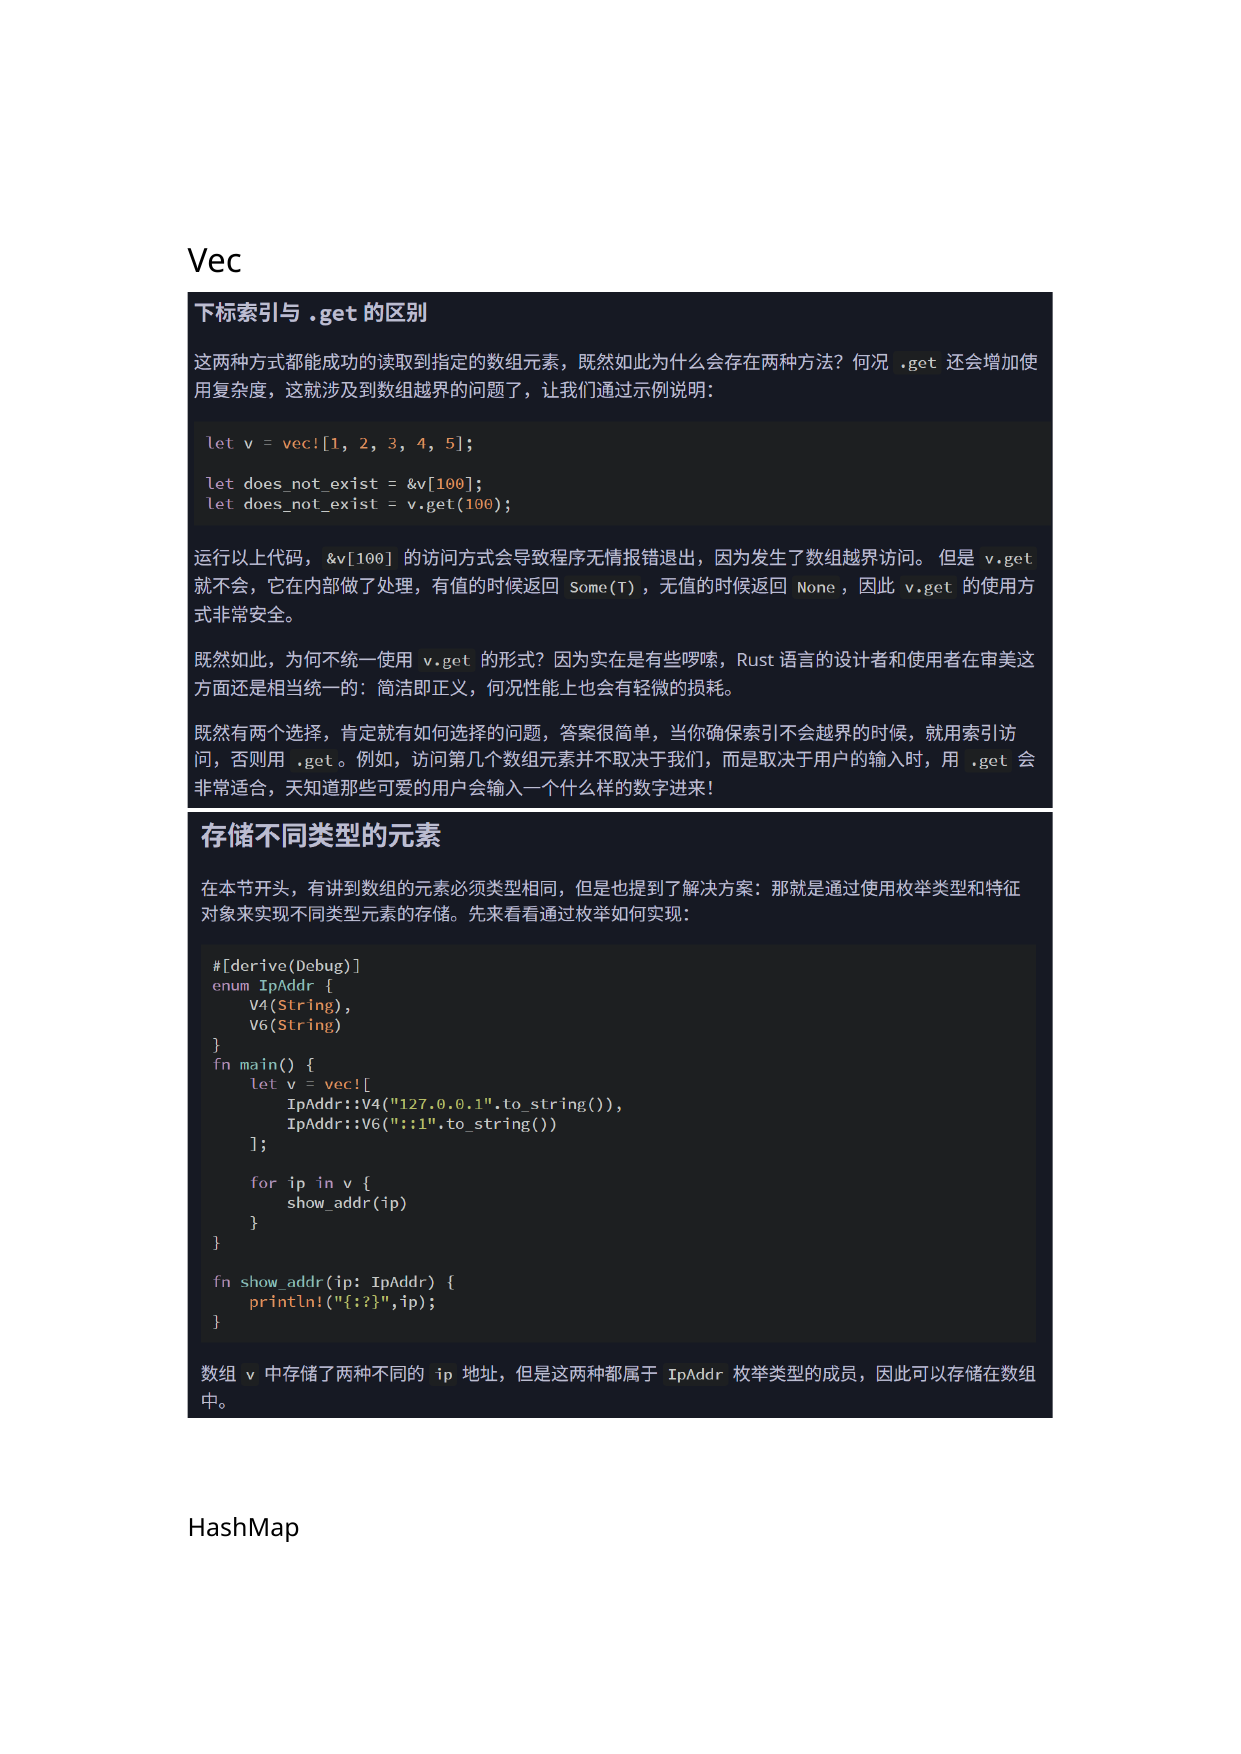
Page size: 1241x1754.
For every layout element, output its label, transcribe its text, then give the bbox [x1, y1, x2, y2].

text Vec [187, 227, 1053, 292]
picture [187, 812, 1053, 1418]
text HashMap [187, 1494, 1053, 1559]
picture [187, 292, 1053, 808]
